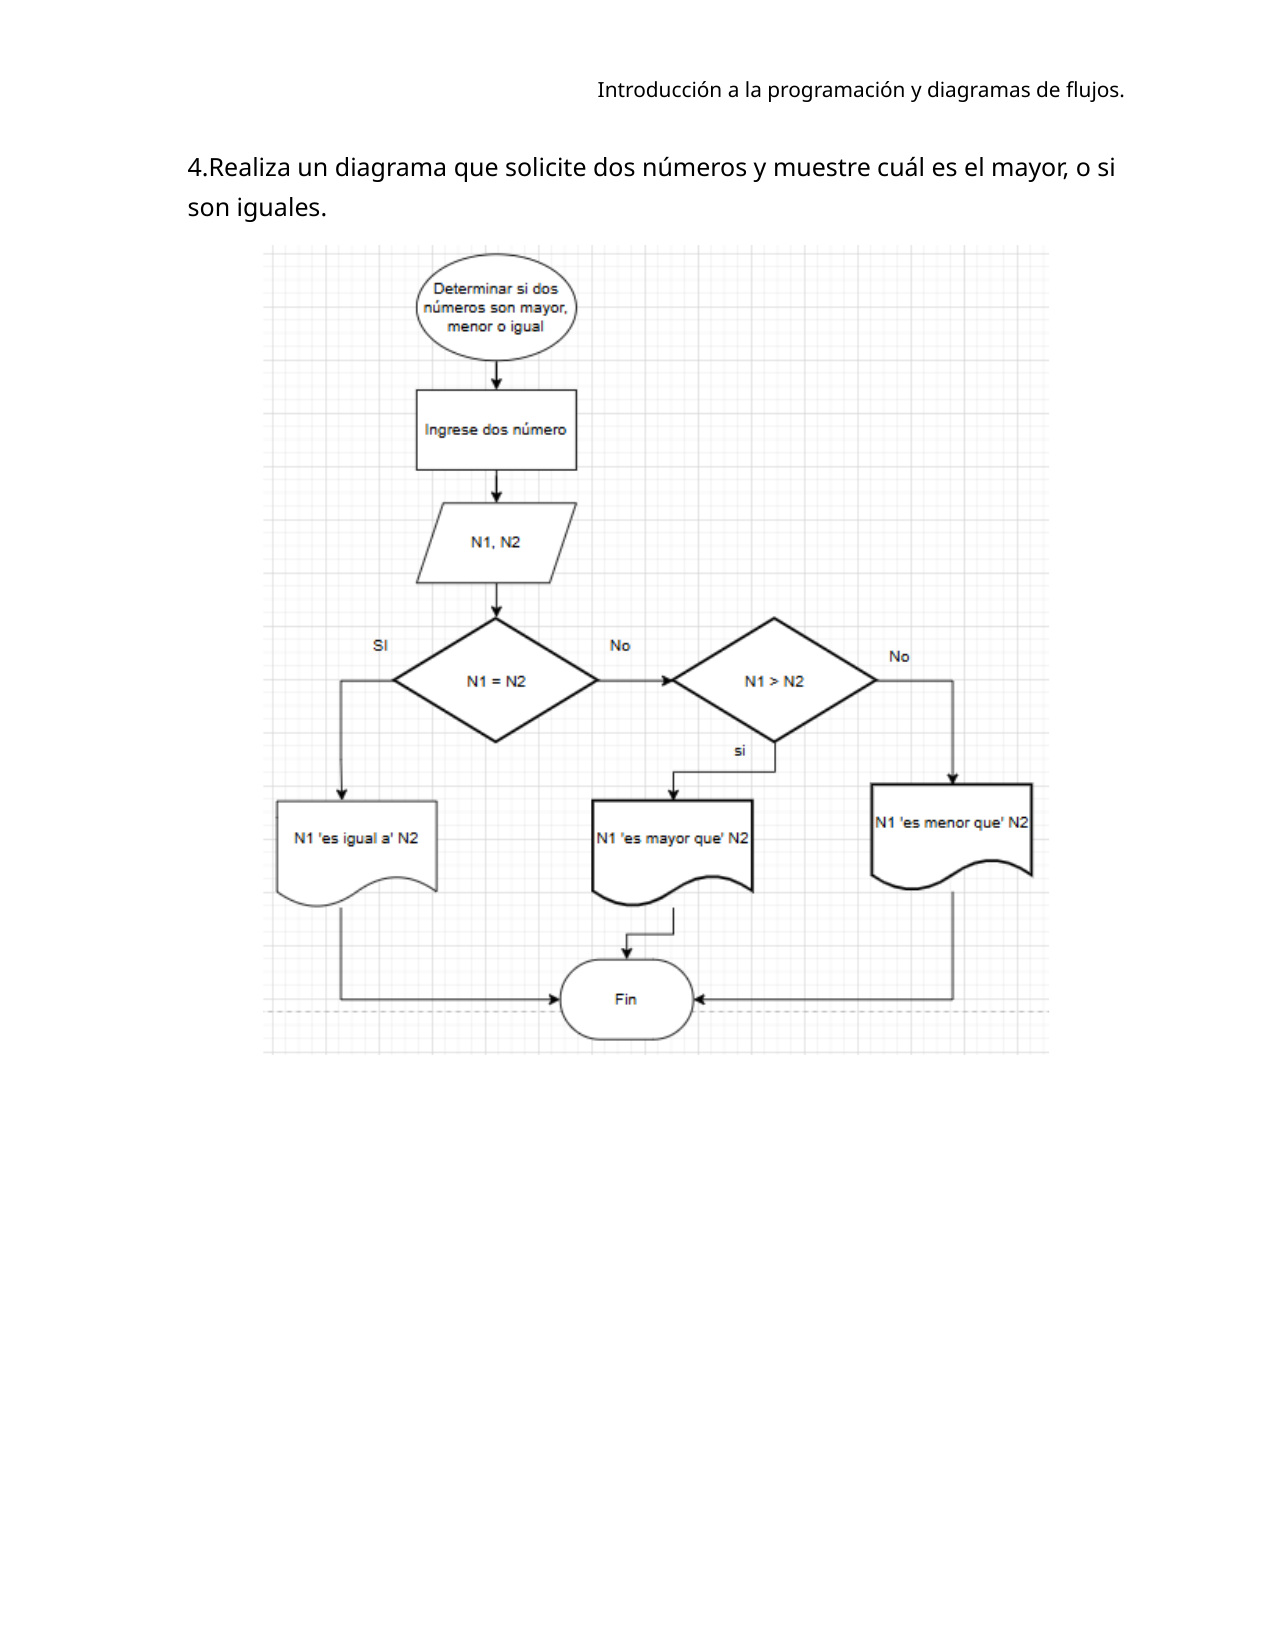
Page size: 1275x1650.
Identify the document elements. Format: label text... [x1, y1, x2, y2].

text 4.Realiza un diagrama que solicite dos números y muestre cuál es el mayor, o si son iguales. [187, 150, 1125, 223]
picture [263, 245, 1050, 1055]
